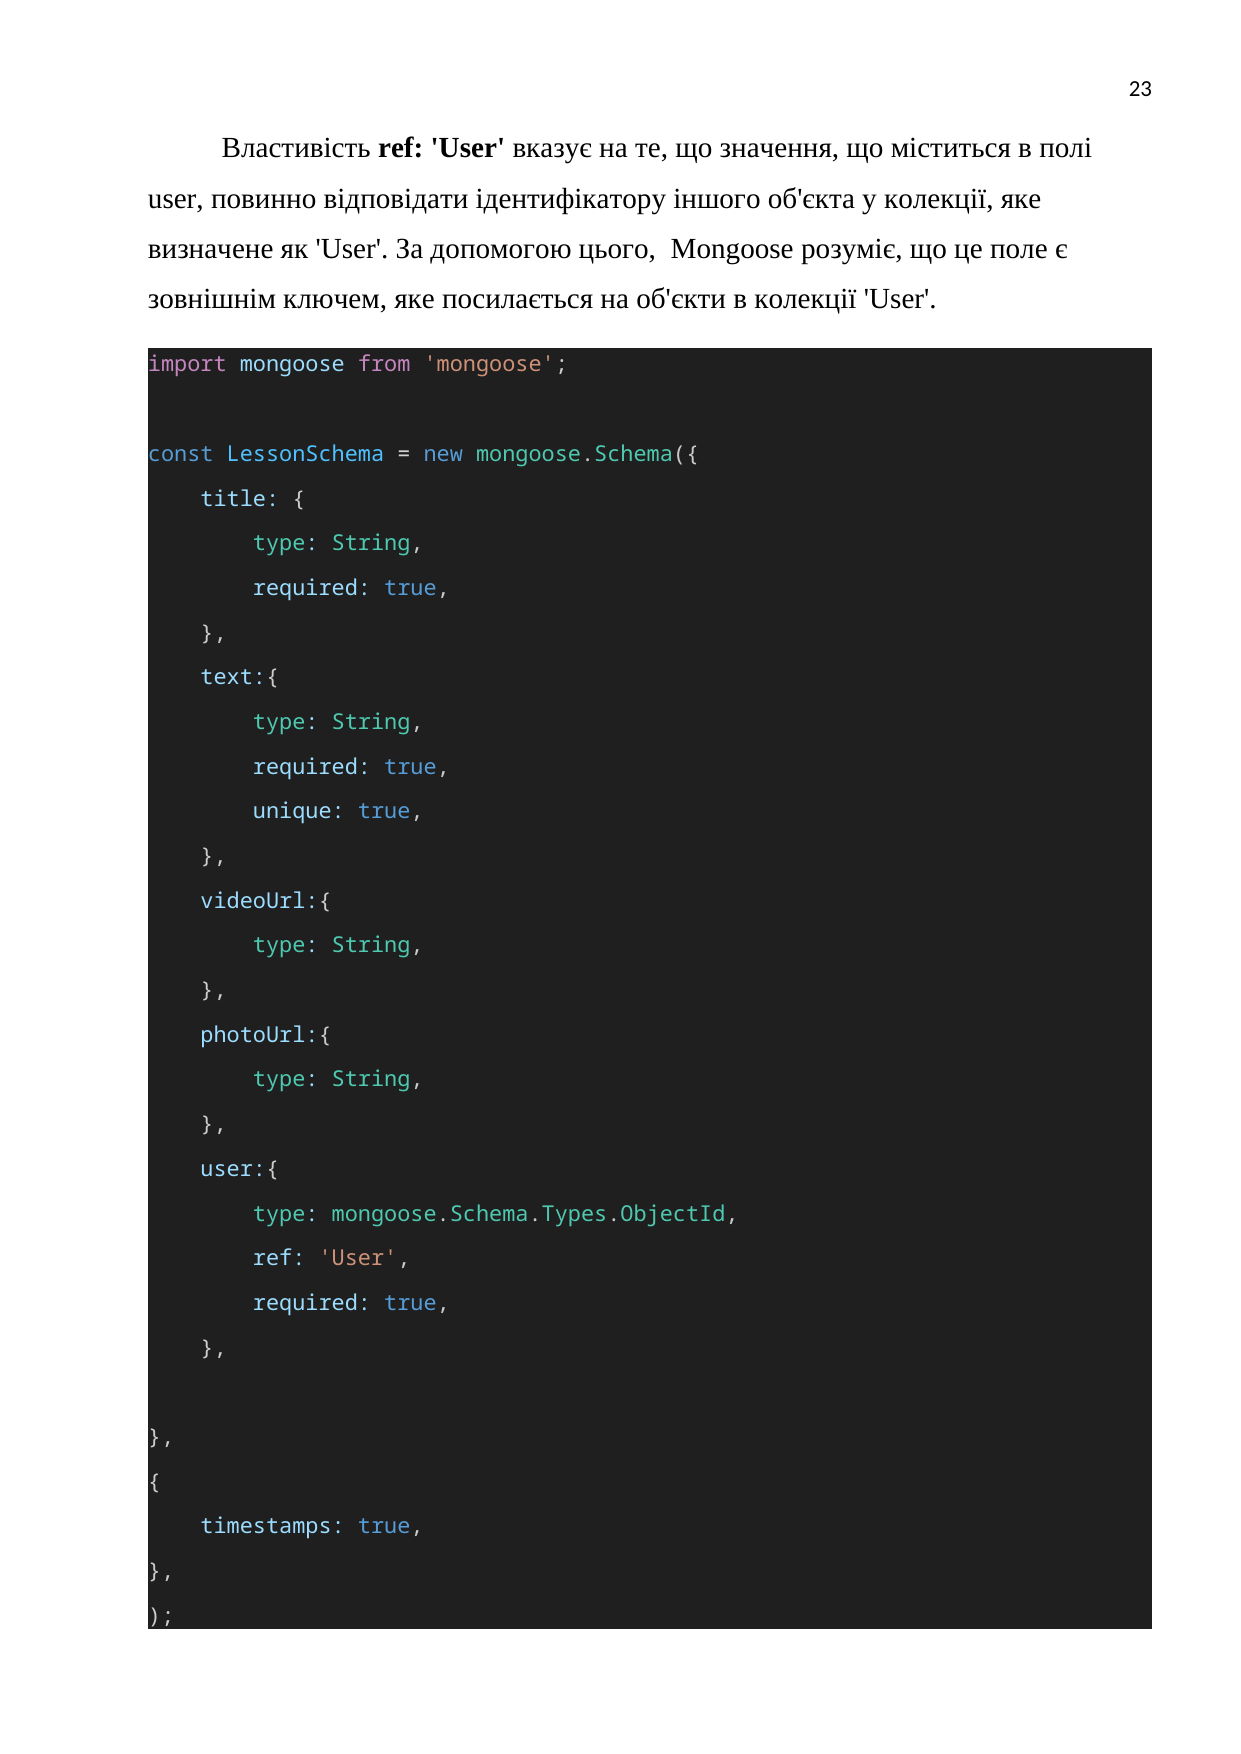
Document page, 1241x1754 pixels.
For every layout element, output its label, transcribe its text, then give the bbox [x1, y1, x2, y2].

text timestamps: true, [148, 1510, 1152, 1540]
text ); [148, 1600, 1152, 1629]
text type: String, [148, 706, 1152, 736]
text const LessonSchema = new mongoose.Schema({ [148, 438, 1152, 468]
text type: String, [148, 527, 1152, 557]
text }, [148, 1108, 1152, 1138]
text videoUrl:{ [148, 885, 1152, 914]
text required: true, [148, 751, 1152, 780]
text }, [148, 1555, 1152, 1585]
text }, [148, 974, 1152, 1004]
text title: { [148, 482, 1152, 512]
text }, [148, 1332, 1152, 1361]
text { [148, 1466, 1152, 1495]
text type: mongoose.Schema.Types.ObjectId, [148, 1197, 1152, 1227]
text import mongoose from 'mongoose'; [148, 348, 1152, 378]
text type: String, [148, 929, 1152, 959]
text ref: 'User', [148, 1242, 1152, 1272]
text required: true, [148, 1287, 1152, 1317]
text required: true, [148, 572, 1152, 602]
text }, [148, 1421, 1152, 1451]
text unique: true, [148, 795, 1152, 825]
text }, [148, 840, 1152, 870]
text }, [148, 617, 1152, 646]
text text:{ [148, 661, 1152, 691]
text Властивість ref: 'User' вказує на те, що значення, що міститься в полі user, повинно відповідати ідентифікатору іншого об'єкта у колекції, яке визначене як 'User'. За допомогою цього, Mongoose розуміє, що це поле є зовнішнім ключем, яке посилається на об'єкти в колекції 'User'. [148, 131, 1152, 315]
text user:{ [148, 1153, 1152, 1183]
text photoUrl:{ [148, 1019, 1152, 1048]
text type: String, [148, 1063, 1152, 1093]
